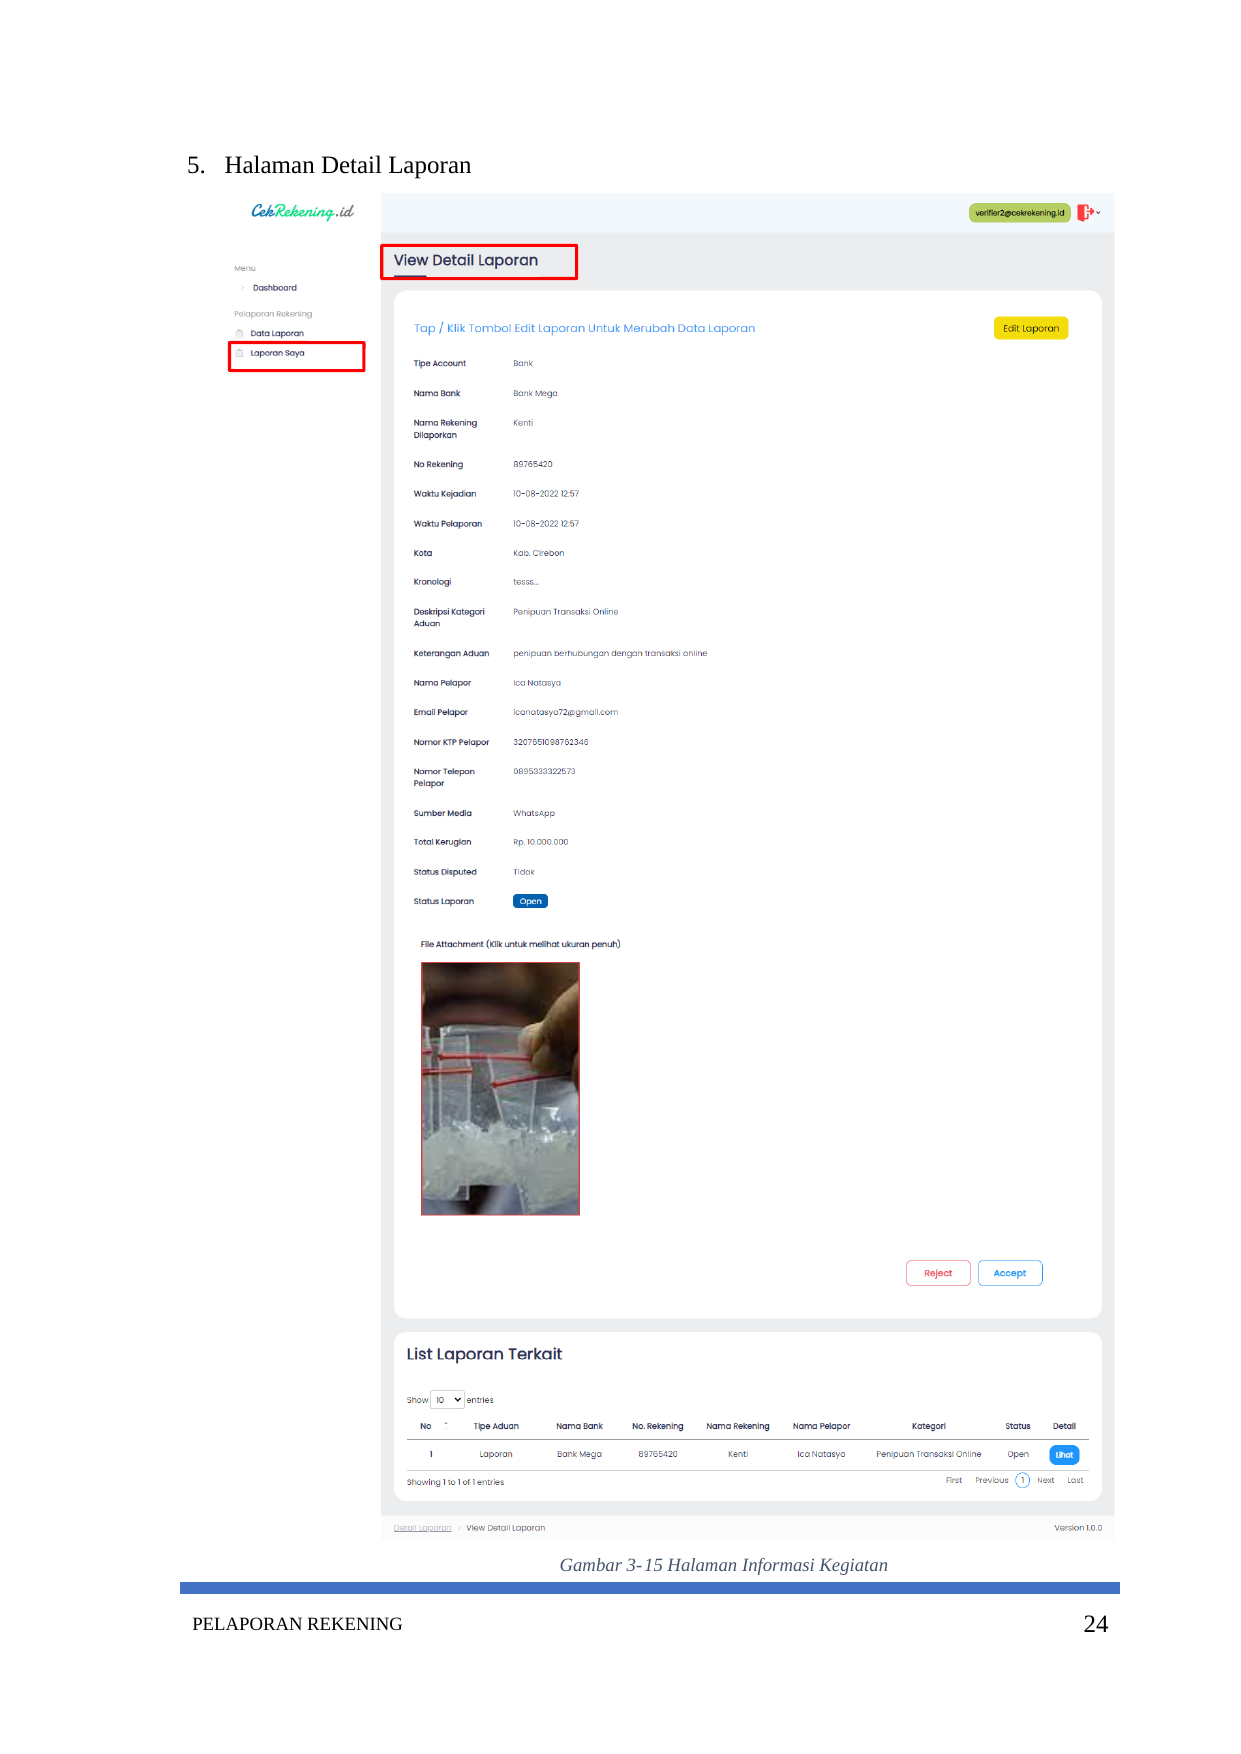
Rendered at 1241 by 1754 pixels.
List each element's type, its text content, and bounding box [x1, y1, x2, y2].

list Halaman Detail Laporan [187, 150, 1120, 179]
picture [224, 193, 1115, 1540]
